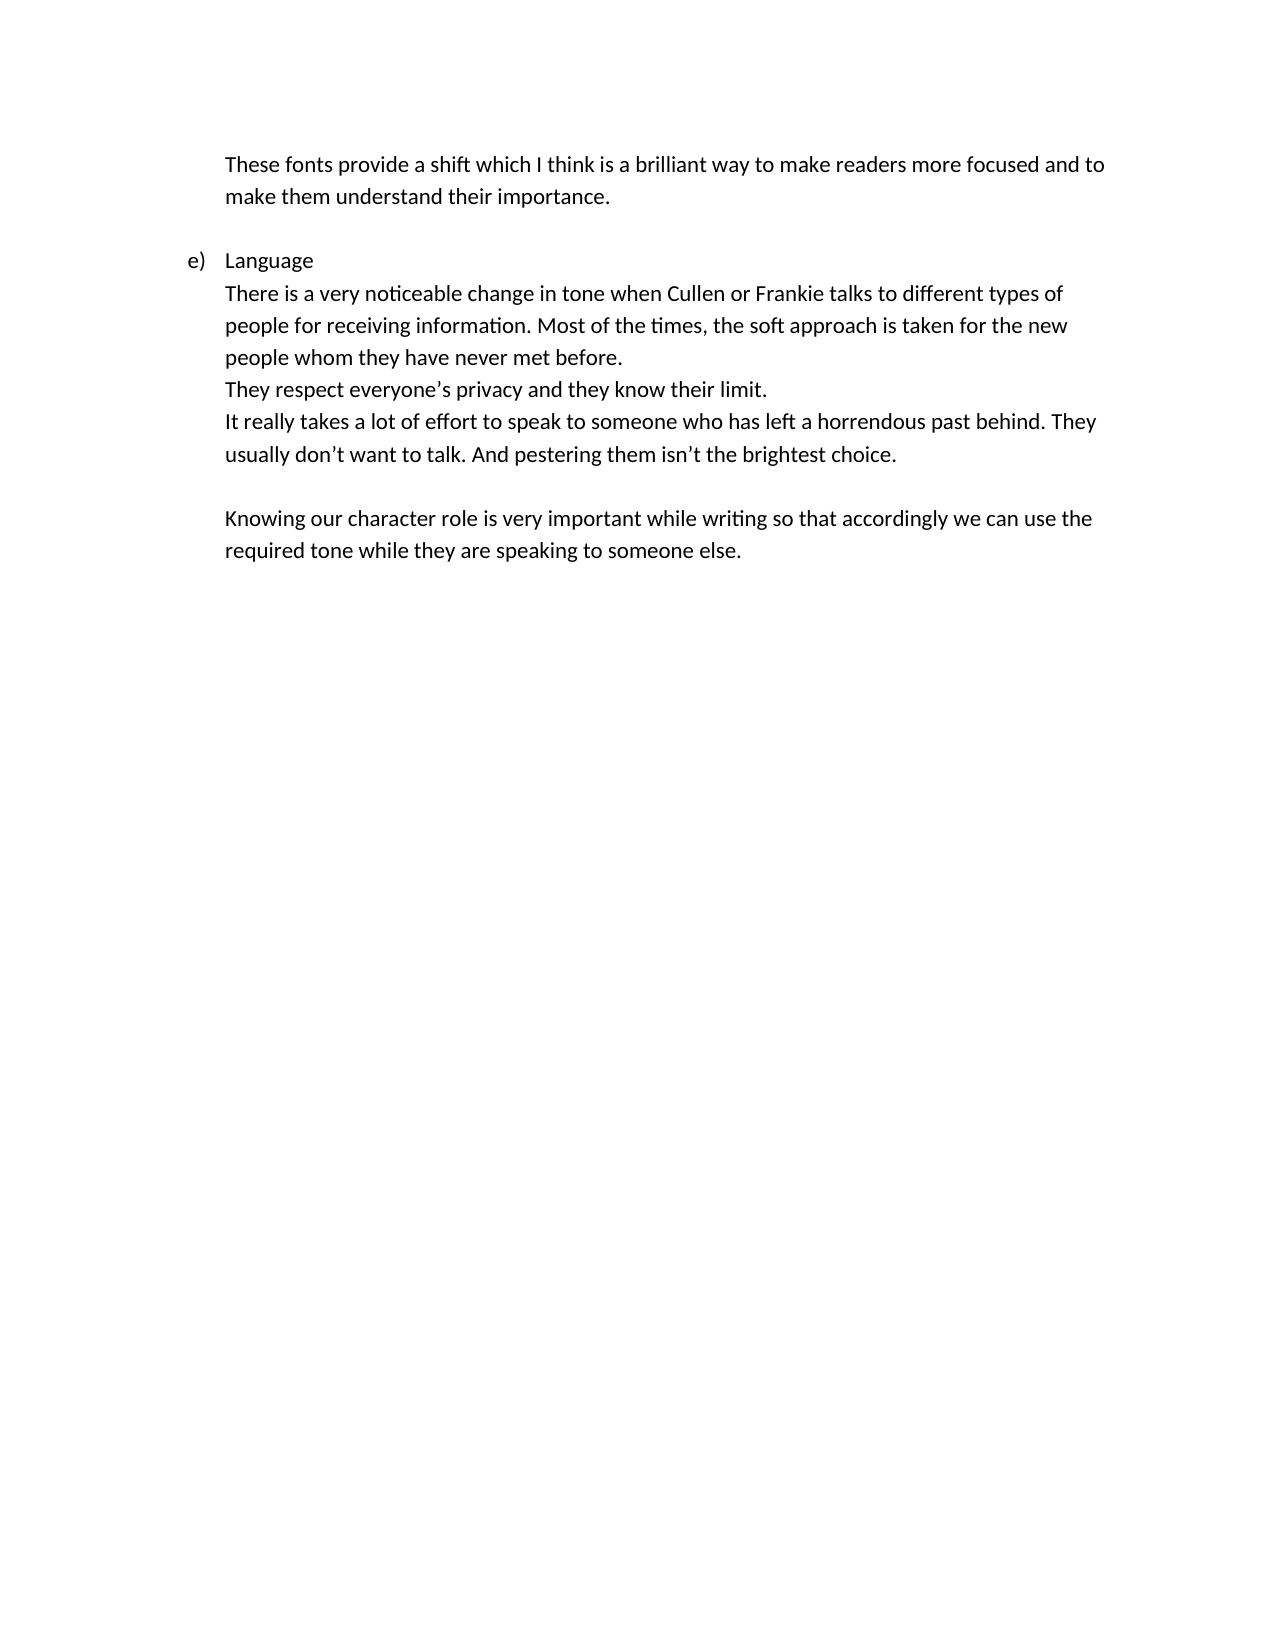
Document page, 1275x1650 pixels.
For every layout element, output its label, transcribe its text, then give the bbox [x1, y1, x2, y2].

list There is a very noticeable change in tone when Cullen or Frankie talks to different types of people for receiving information. Most of the times, the soft approach is taken for the new people whom they have never met before. [225, 279, 1125, 371]
list Language [187, 247, 1125, 274]
list These fonts provide a shift which I think is a brilliant way to make readers more focused and to make them understand their importance. [225, 150, 1125, 210]
list Knowing our character role is very important while writing so that accordingly we can use the required tone while they are speaking to someone else. [225, 504, 1125, 564]
list It really takes a lot of effort to speak to someone who has left a horrendous past behind. They usually don’t want to talk. And pestering them isn’t the brightest choice. [225, 407, 1125, 468]
list They respect everyone’s privacy and they know their limit. [225, 375, 1125, 403]
